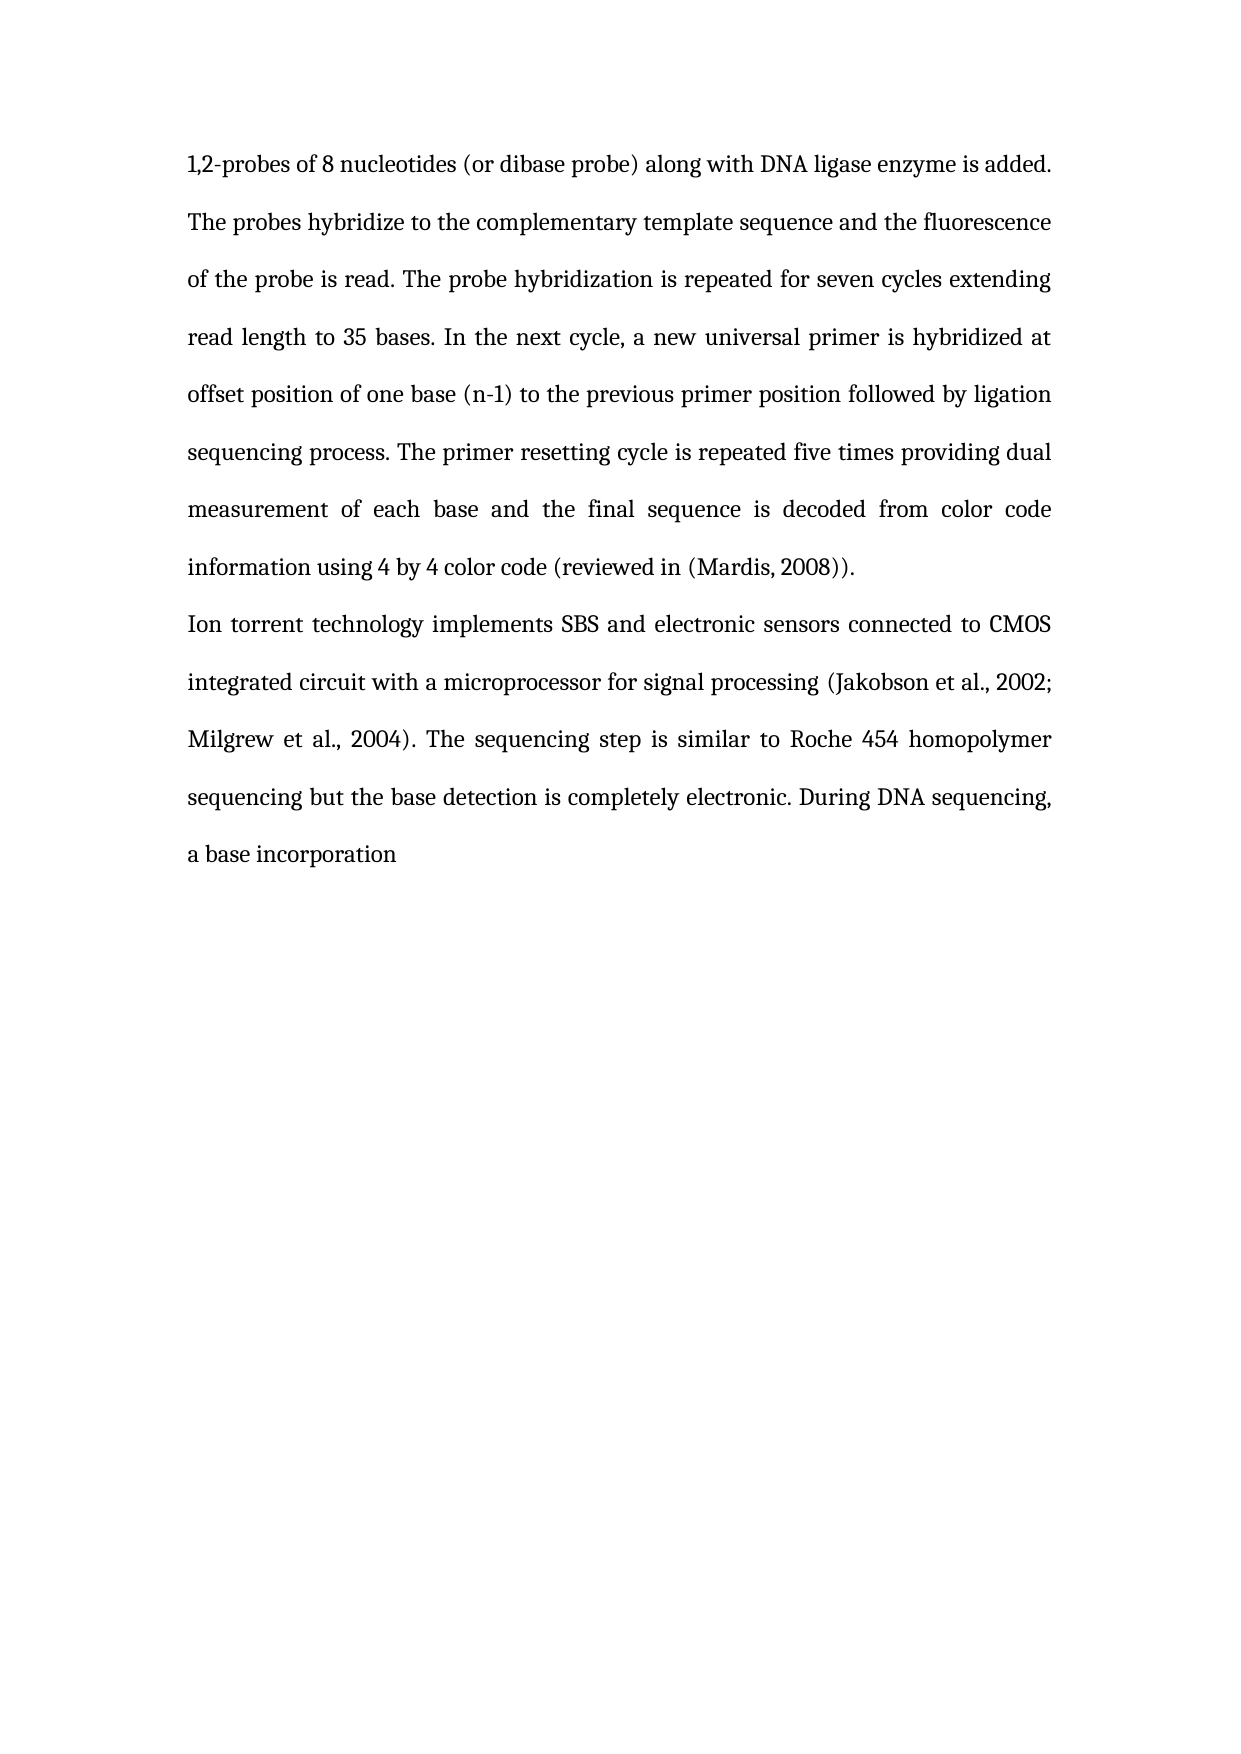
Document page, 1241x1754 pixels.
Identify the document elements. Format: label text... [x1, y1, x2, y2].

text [187, 150, 1053, 581]
text Ion torrent technology implements SBS and electronic sensors connected to CMOS integrated circuit with a microprocessor for signal processing (Jakobson et al., 2002; Milgrew et al., 2004). The sequencing step is similar to Roche 454 homopolymer sequencing but the base detection is completely electronic. During DNA sequencing, a base incorporation [187, 610, 1053, 869]
